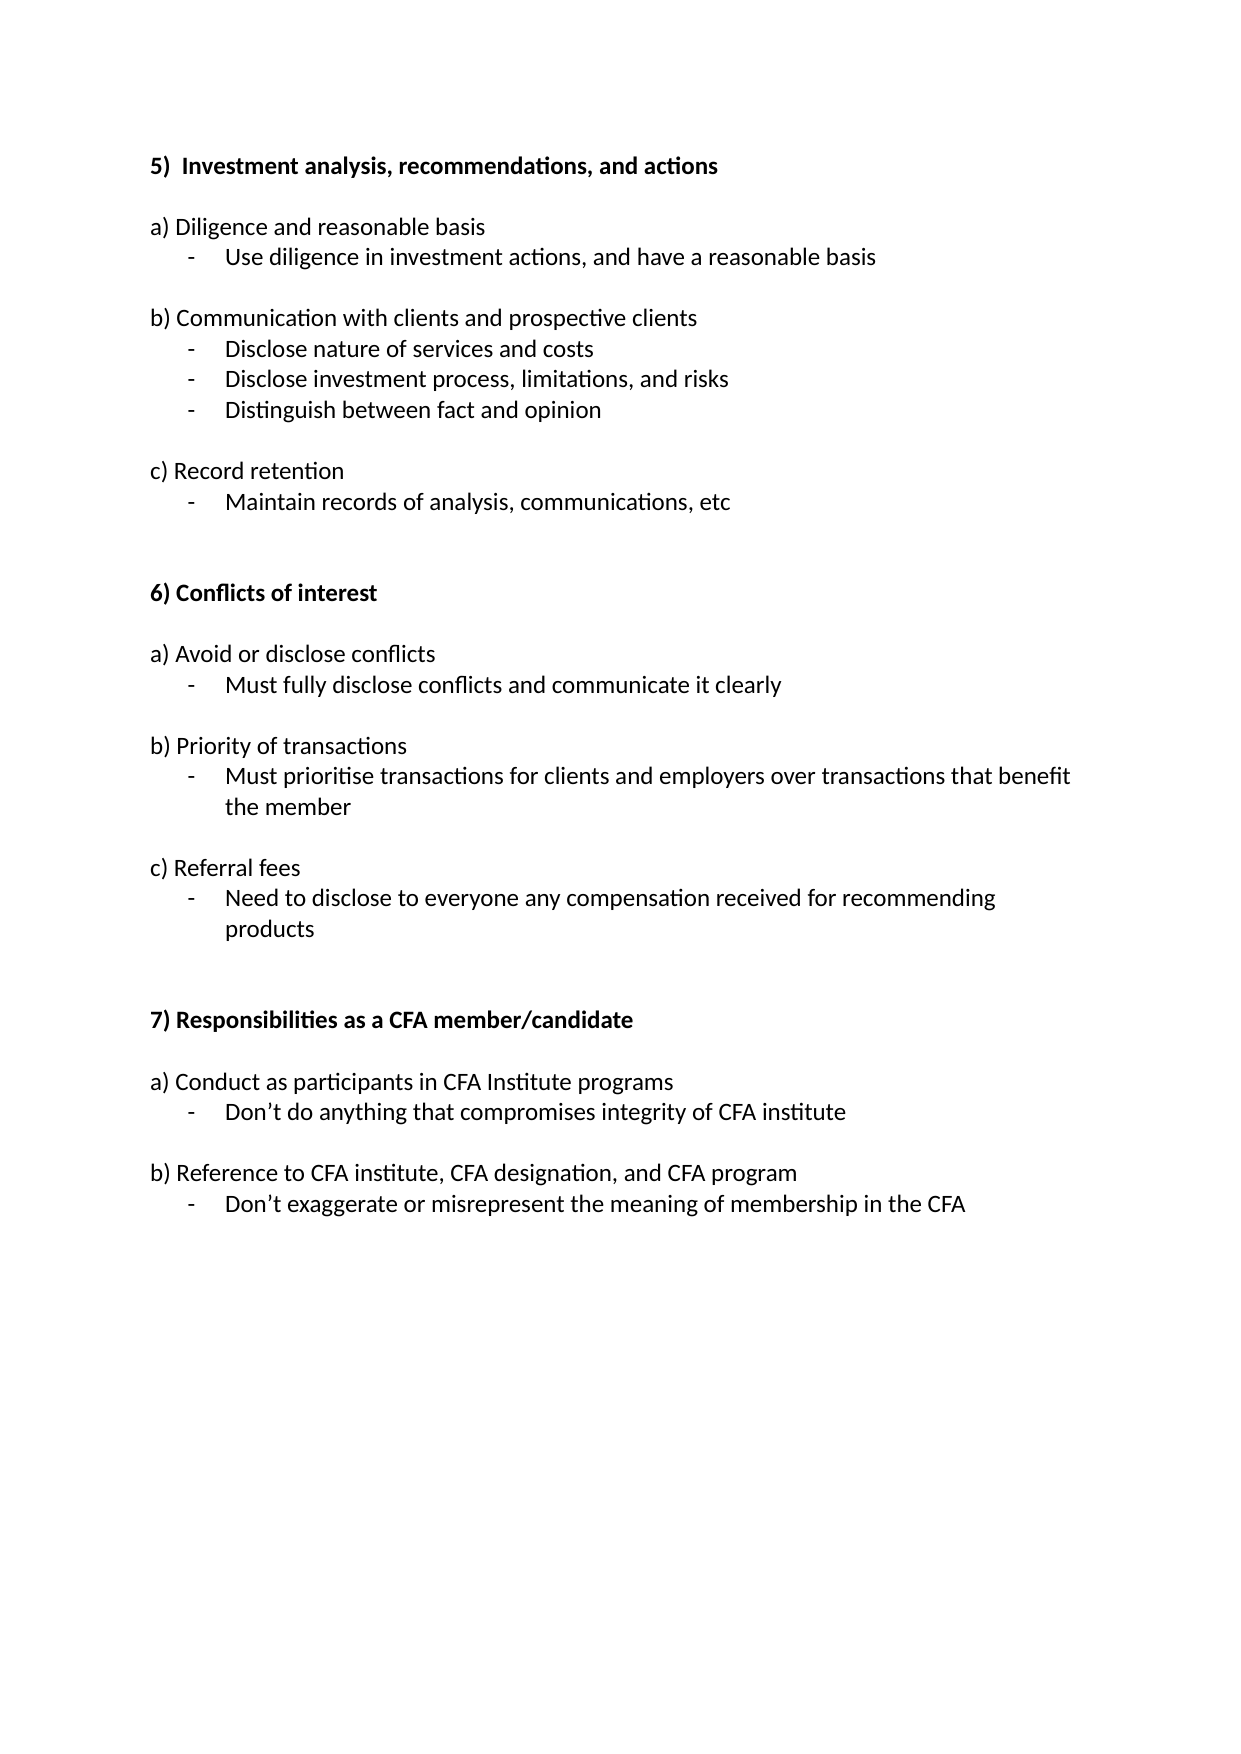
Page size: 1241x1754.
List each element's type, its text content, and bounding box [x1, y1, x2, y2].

list Need to disclose to everyone any compensation received for recommending products [187, 882, 1090, 943]
list Use diligence in investment actions, and have a reasonable basis [187, 242, 1090, 272]
list Disclose investment process, limitations, and risks [187, 364, 1090, 394]
list Disclose nature of services and costs [187, 333, 1090, 364]
list Distinguish between fact and opinion [187, 394, 1090, 425]
text a) Avoid or disclose conflicts [150, 638, 1090, 669]
text b) Priority of transactions [150, 730, 1090, 760]
list Don’t exaggerate or misrepresent the meaning of membership in the CFA [187, 1188, 1090, 1218]
text b) Communication with clients and prospective clients [150, 303, 1090, 333]
text c) Referral fees [150, 852, 1090, 882]
text a) Diligence and reasonable basis [150, 211, 1090, 242]
text a) Conduct as participants in CFA Institute programs [150, 1066, 1090, 1096]
list Must fully disclose conflicts and communicate it clearly [187, 669, 1090, 699]
list Maintain records of analysis, communications, etc [187, 486, 1090, 516]
list Don’t do anything that compromises integrity of CFA institute [187, 1096, 1090, 1127]
text c) Record retention [150, 455, 1090, 486]
text b) Reference to CFA institute, CFA designation, and CFA program [150, 1157, 1090, 1188]
text 5) Investment analysis, recommendations, and actions [150, 150, 1090, 181]
text 6) Conflicts of interest [150, 577, 1090, 608]
text 7) Responsibilities as a CFA member/candidate [150, 1004, 1090, 1035]
list Must prioritise transactions for clients and employers over transactions that benefit the member [187, 760, 1090, 821]
